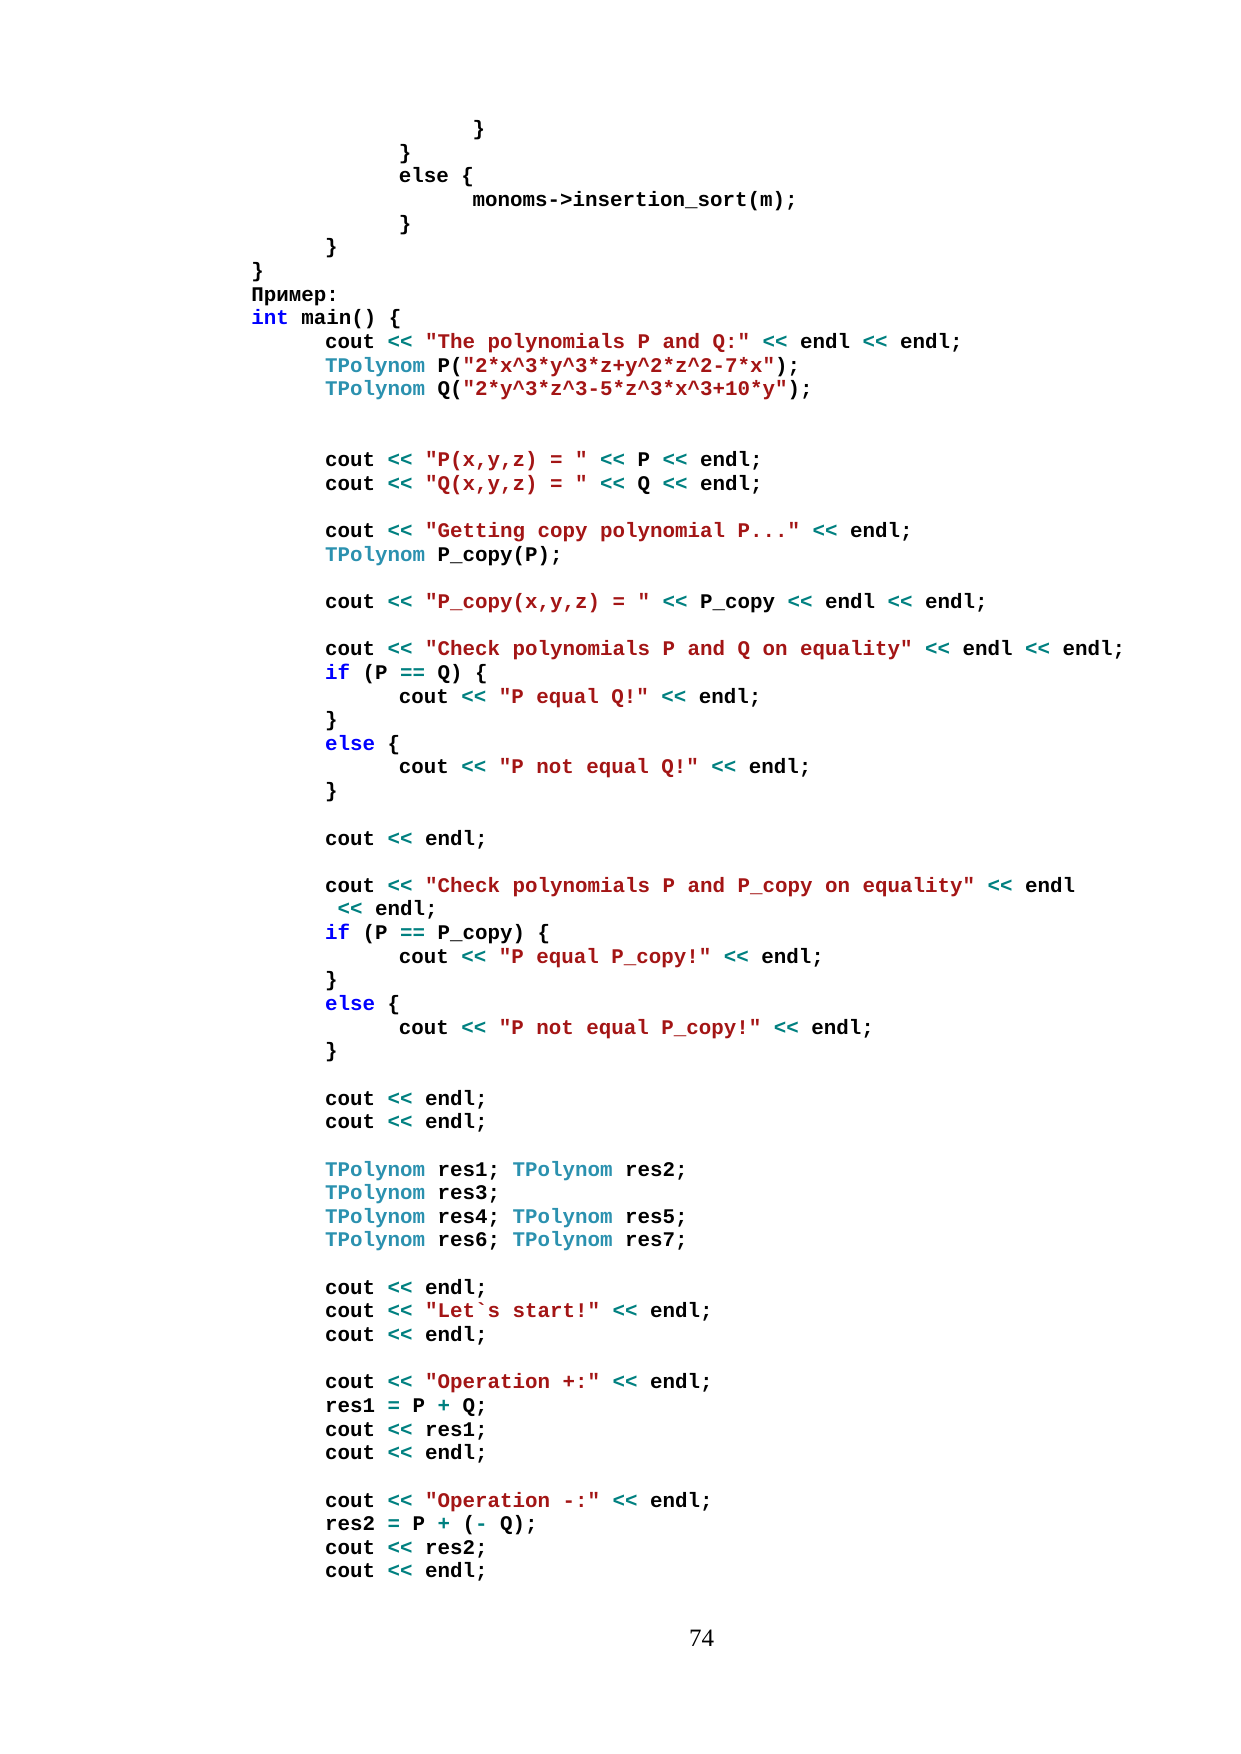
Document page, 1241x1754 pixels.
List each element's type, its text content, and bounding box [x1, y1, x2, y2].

text } [177, 118, 1152, 142]
text cout << endl; [177, 1324, 1152, 1348]
text } [177, 709, 1152, 733]
text cout << endl; [177, 1442, 1152, 1466]
text cout << "Let`s start!" << endl; [177, 1300, 1152, 1324]
text res1 = P + Q; [177, 1395, 1152, 1419]
text else { [177, 733, 1152, 757]
text cout << endl; [177, 1277, 1152, 1300]
text if (P == P_copy) { [177, 922, 1152, 946]
text } [177, 142, 1152, 165]
text int main() { [177, 307, 1152, 331]
text } [177, 1040, 1152, 1064]
text cout << "Check polynomials P and Q on equality" << endl << endl; [177, 638, 1152, 662]
text monoms->insertion_sort(m); [177, 189, 1152, 213]
text cout << "P equal Q!" << endl; [177, 686, 1152, 709]
text Пример: [177, 284, 1152, 307]
text cout << endl; [177, 1111, 1152, 1135]
text cout << endl; [177, 827, 1152, 851]
text } [177, 780, 1152, 804]
text if (P == Q) { [177, 662, 1152, 686]
text cout << "Q(x,y,z) = " << Q << endl; [177, 473, 1152, 496]
text cout << res1; [177, 1419, 1152, 1442]
text cout << "Getting copy polynomial P..." << endl; [177, 520, 1152, 544]
text } [177, 213, 1152, 236]
text } [177, 969, 1152, 993]
text TPolynom res4; TPolynom res5; [177, 1206, 1152, 1229]
text cout << "Check polynomials P and P_copy on equality" << endl [177, 875, 1152, 898]
text cout << "P not equal P_copy!" << endl; [177, 1017, 1152, 1040]
text cout << "P_copy(x,y,z) = " << P_copy << endl << endl; [177, 591, 1152, 615]
text cout << endl; [177, 1561, 1152, 1584]
text } [177, 260, 1152, 284]
text << endl; [177, 898, 1152, 922]
text else { [177, 165, 1152, 189]
text } [177, 236, 1152, 260]
text TPolynom Q("2*y^3*z^3-5*z^3*x^3+10*y"); [177, 378, 1152, 402]
text cout << "P not equal Q!" << endl; [177, 757, 1152, 780]
text cout << "P(x,y,z) = " << P << endl; [177, 449, 1152, 473]
text cout << res2; [177, 1537, 1152, 1561]
text TPolynom res3; [177, 1182, 1152, 1206]
text TPolynom P("2*x^3*y^3*z+y^2*z^2-7*x"); [177, 354, 1152, 378]
text cout << "P equal P_copy!" << endl; [177, 946, 1152, 969]
text res2 = P + (- Q); [177, 1513, 1152, 1537]
text cout << "The polynomials P and Q:" << endl << endl; [177, 331, 1152, 354]
text else { [177, 993, 1152, 1017]
text TPolynom res1; TPolynom res2; [177, 1158, 1152, 1182]
text TPolynom P_copy(P); [177, 544, 1152, 567]
text cout << endl; [177, 1088, 1152, 1111]
text cout << "Operation -:" << endl; [177, 1489, 1152, 1513]
text cout << "Operation +:" << endl; [177, 1371, 1152, 1395]
text TPolynom res6; TPolynom res7; [177, 1229, 1152, 1253]
